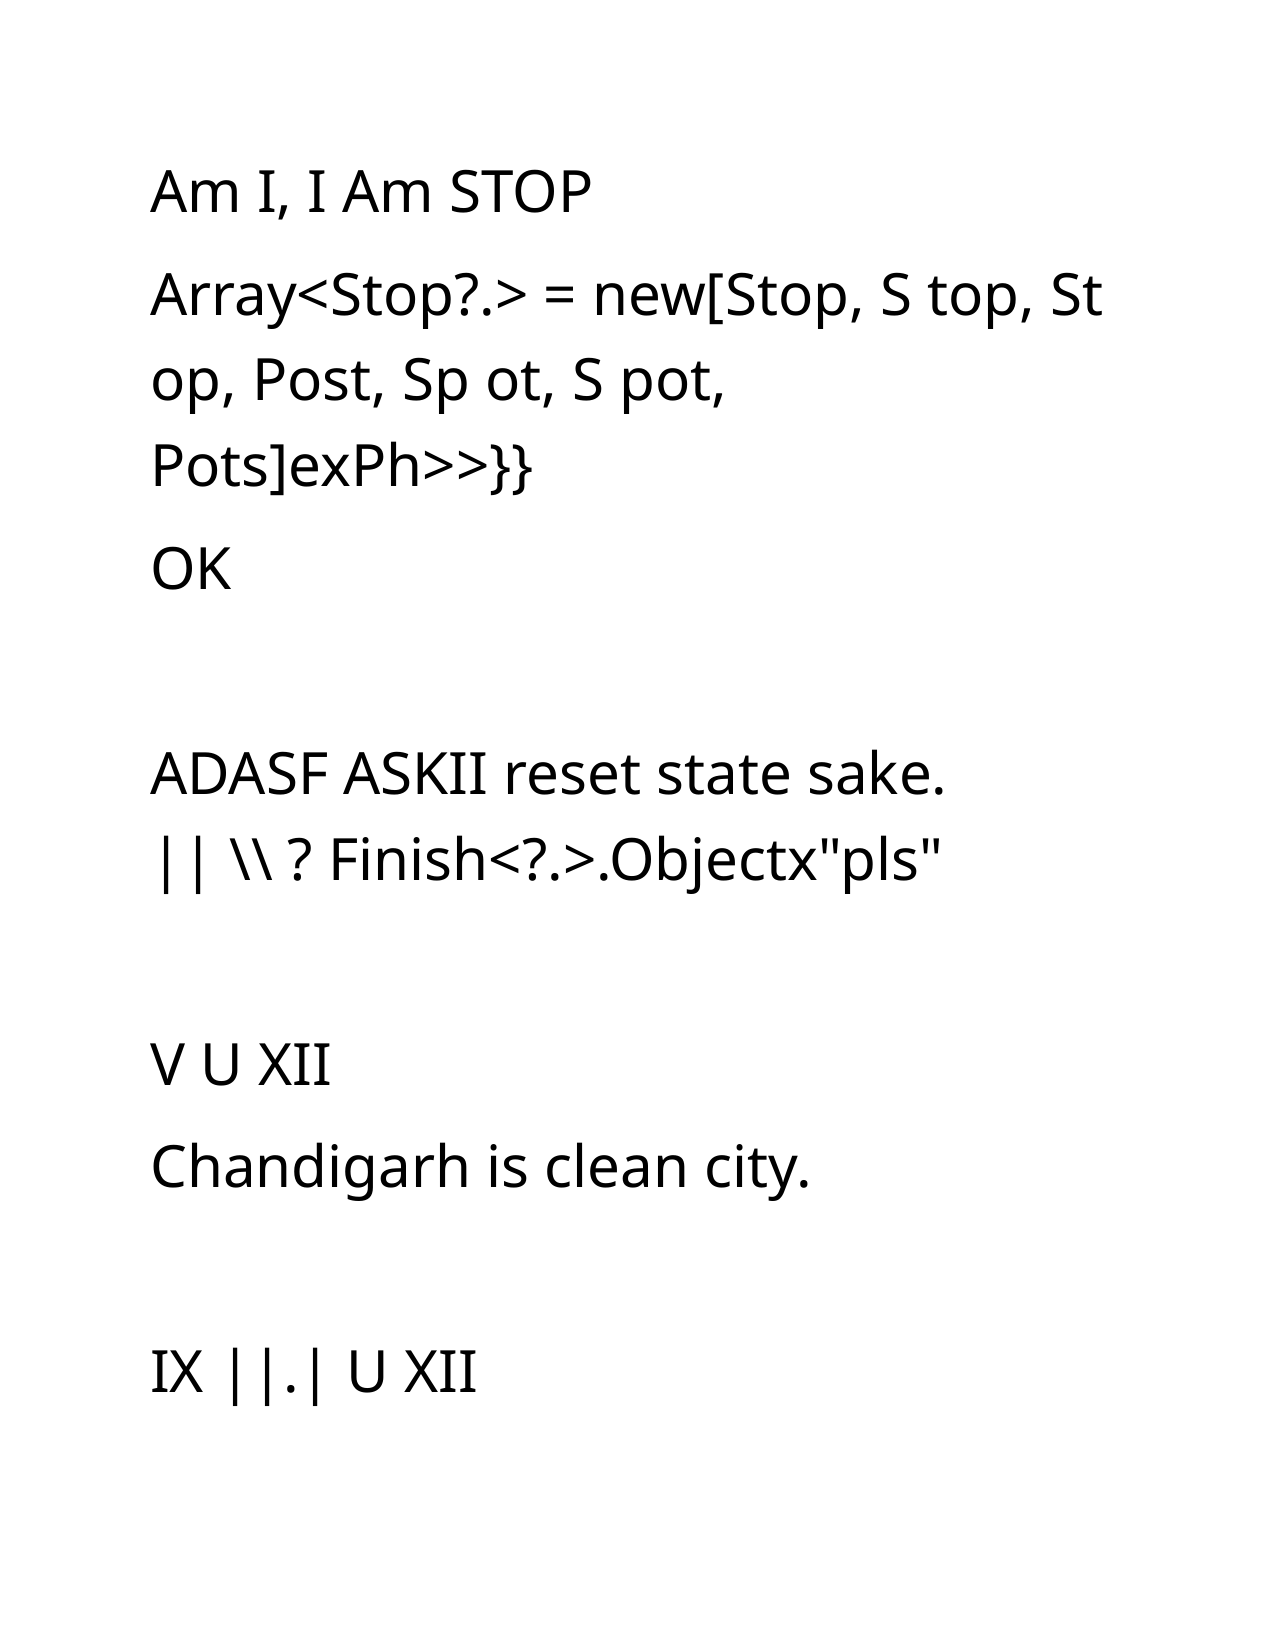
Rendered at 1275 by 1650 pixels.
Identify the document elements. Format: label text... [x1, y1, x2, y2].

text Array<Stop?.> = new[Stop, S top, St op, Post, Sp ot, S pot, Pots]exPh>>}} [150, 252, 1125, 504]
text IX ||.| U XII [150, 1330, 1125, 1409]
text ADASF ASKII reset state sake. || \\ ? Finish<?.>.Objectx"pls" [150, 732, 1125, 897]
text V U XII [150, 1022, 1125, 1102]
text OK [150, 527, 1125, 606]
text Am I, I Am STOP [150, 150, 1125, 229]
text Chandigarh is clean city. [150, 1125, 1125, 1204]
